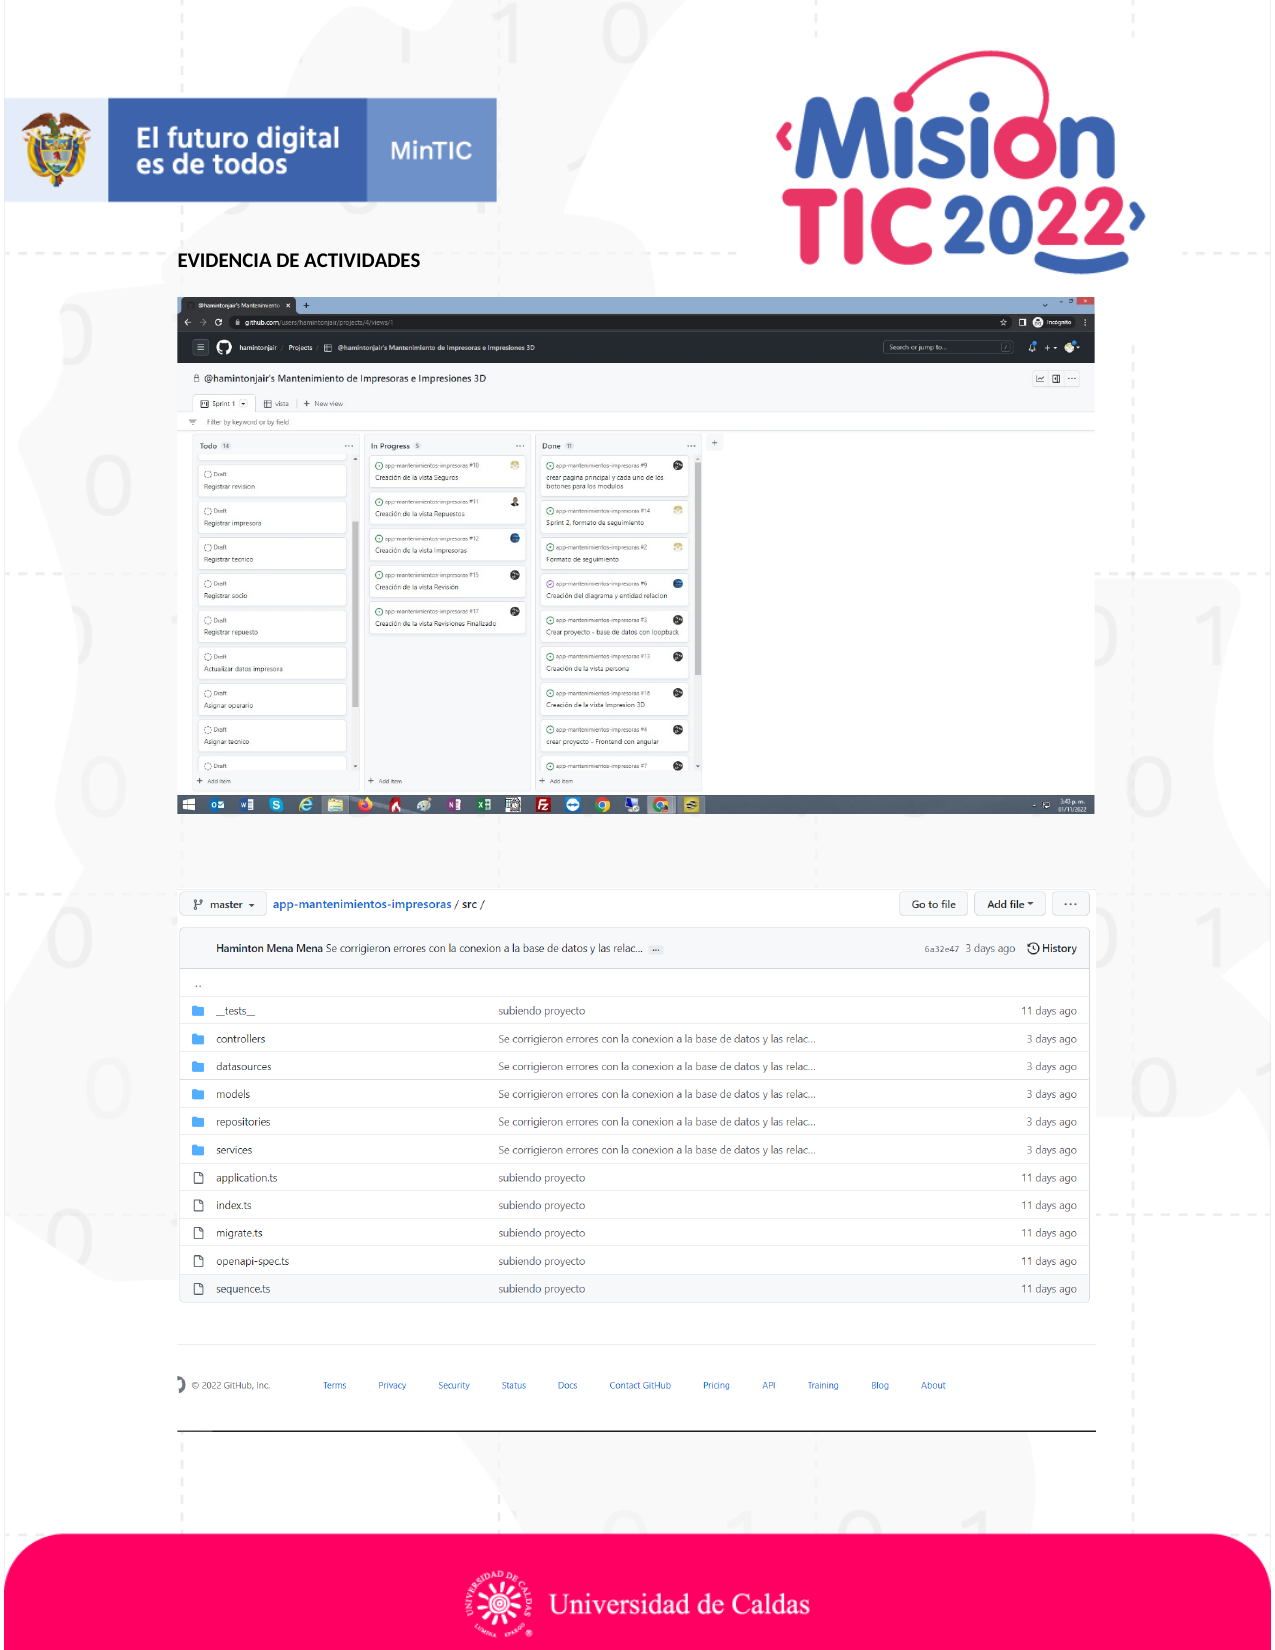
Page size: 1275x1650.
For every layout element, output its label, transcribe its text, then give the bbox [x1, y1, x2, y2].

text EVIDENCIA DE ACTIVIDADES [177, 248, 1098, 273]
picture [4, 0, 1271, 1650]
